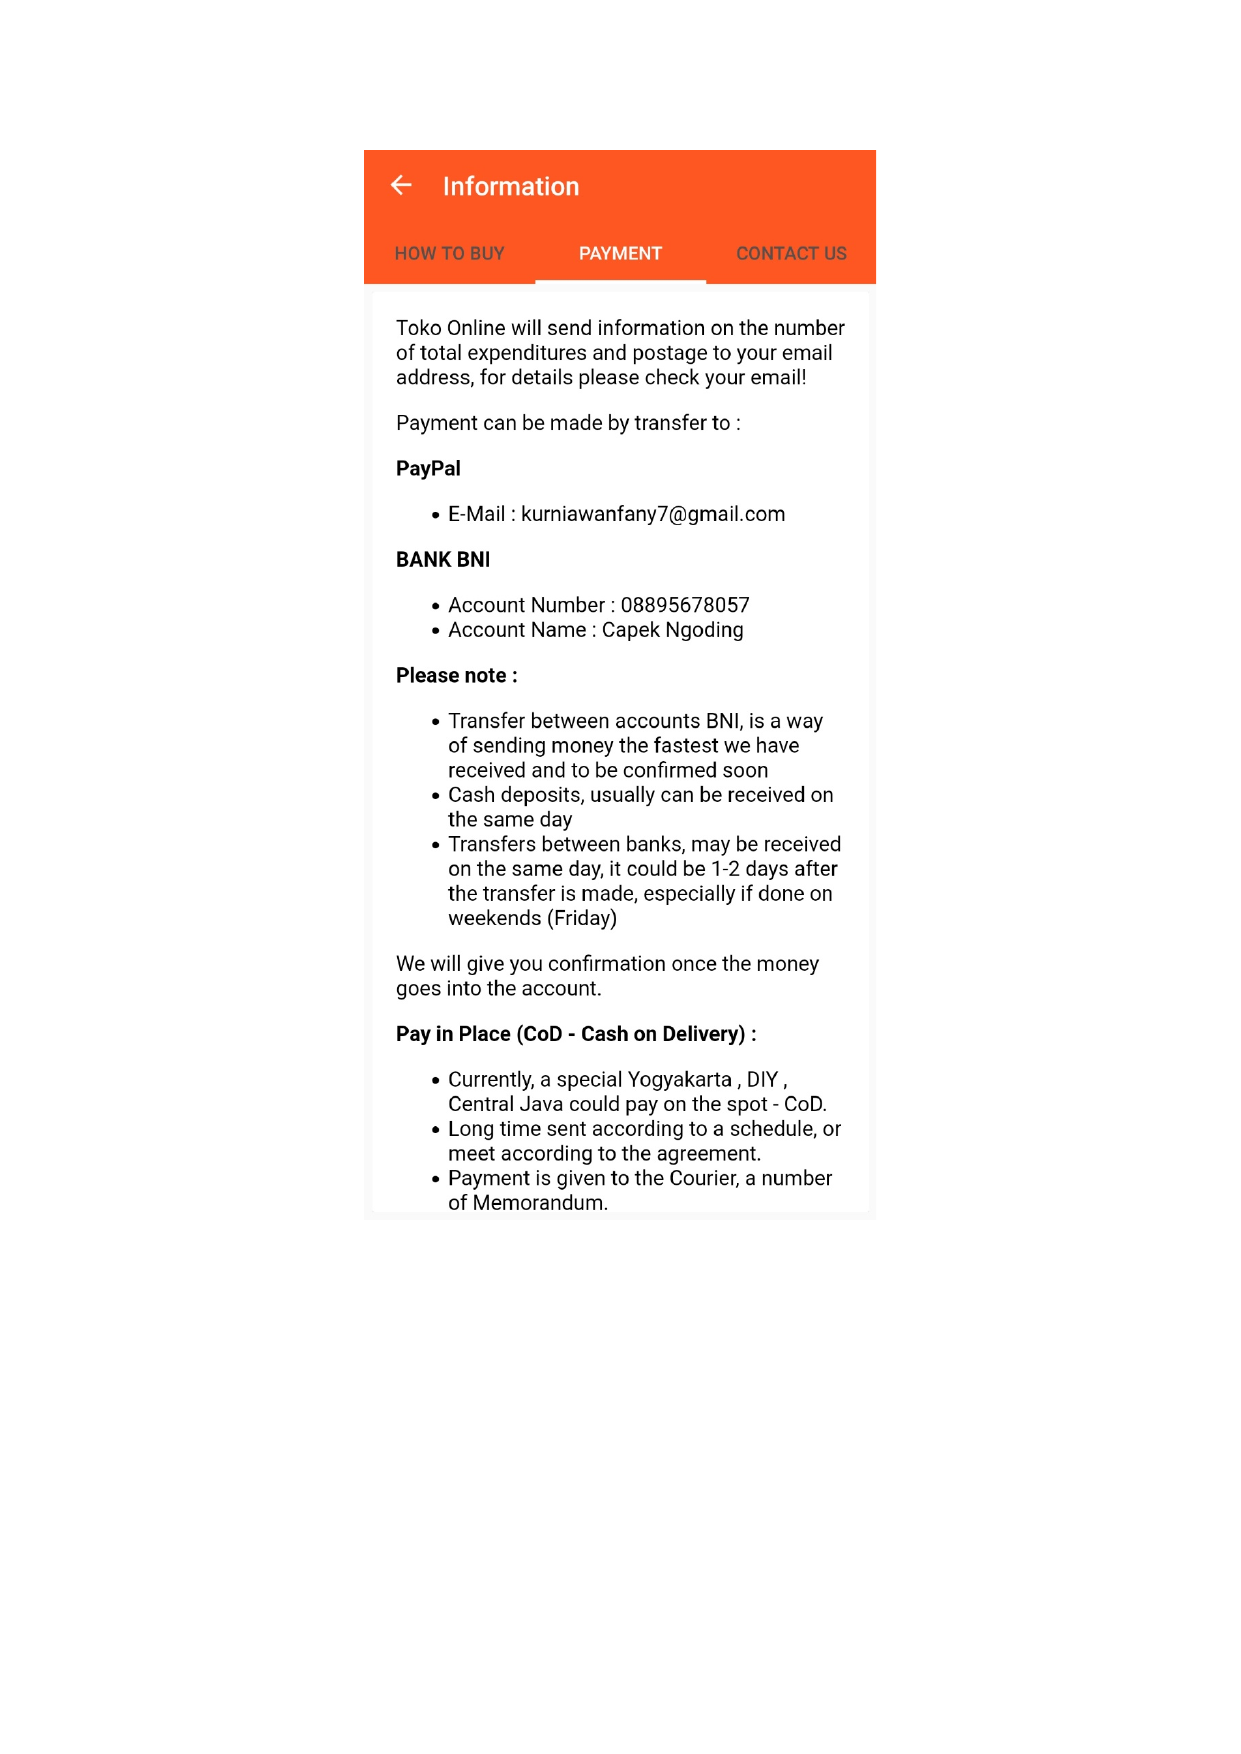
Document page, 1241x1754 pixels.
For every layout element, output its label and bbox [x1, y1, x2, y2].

picture [364, 150, 877, 1220]
